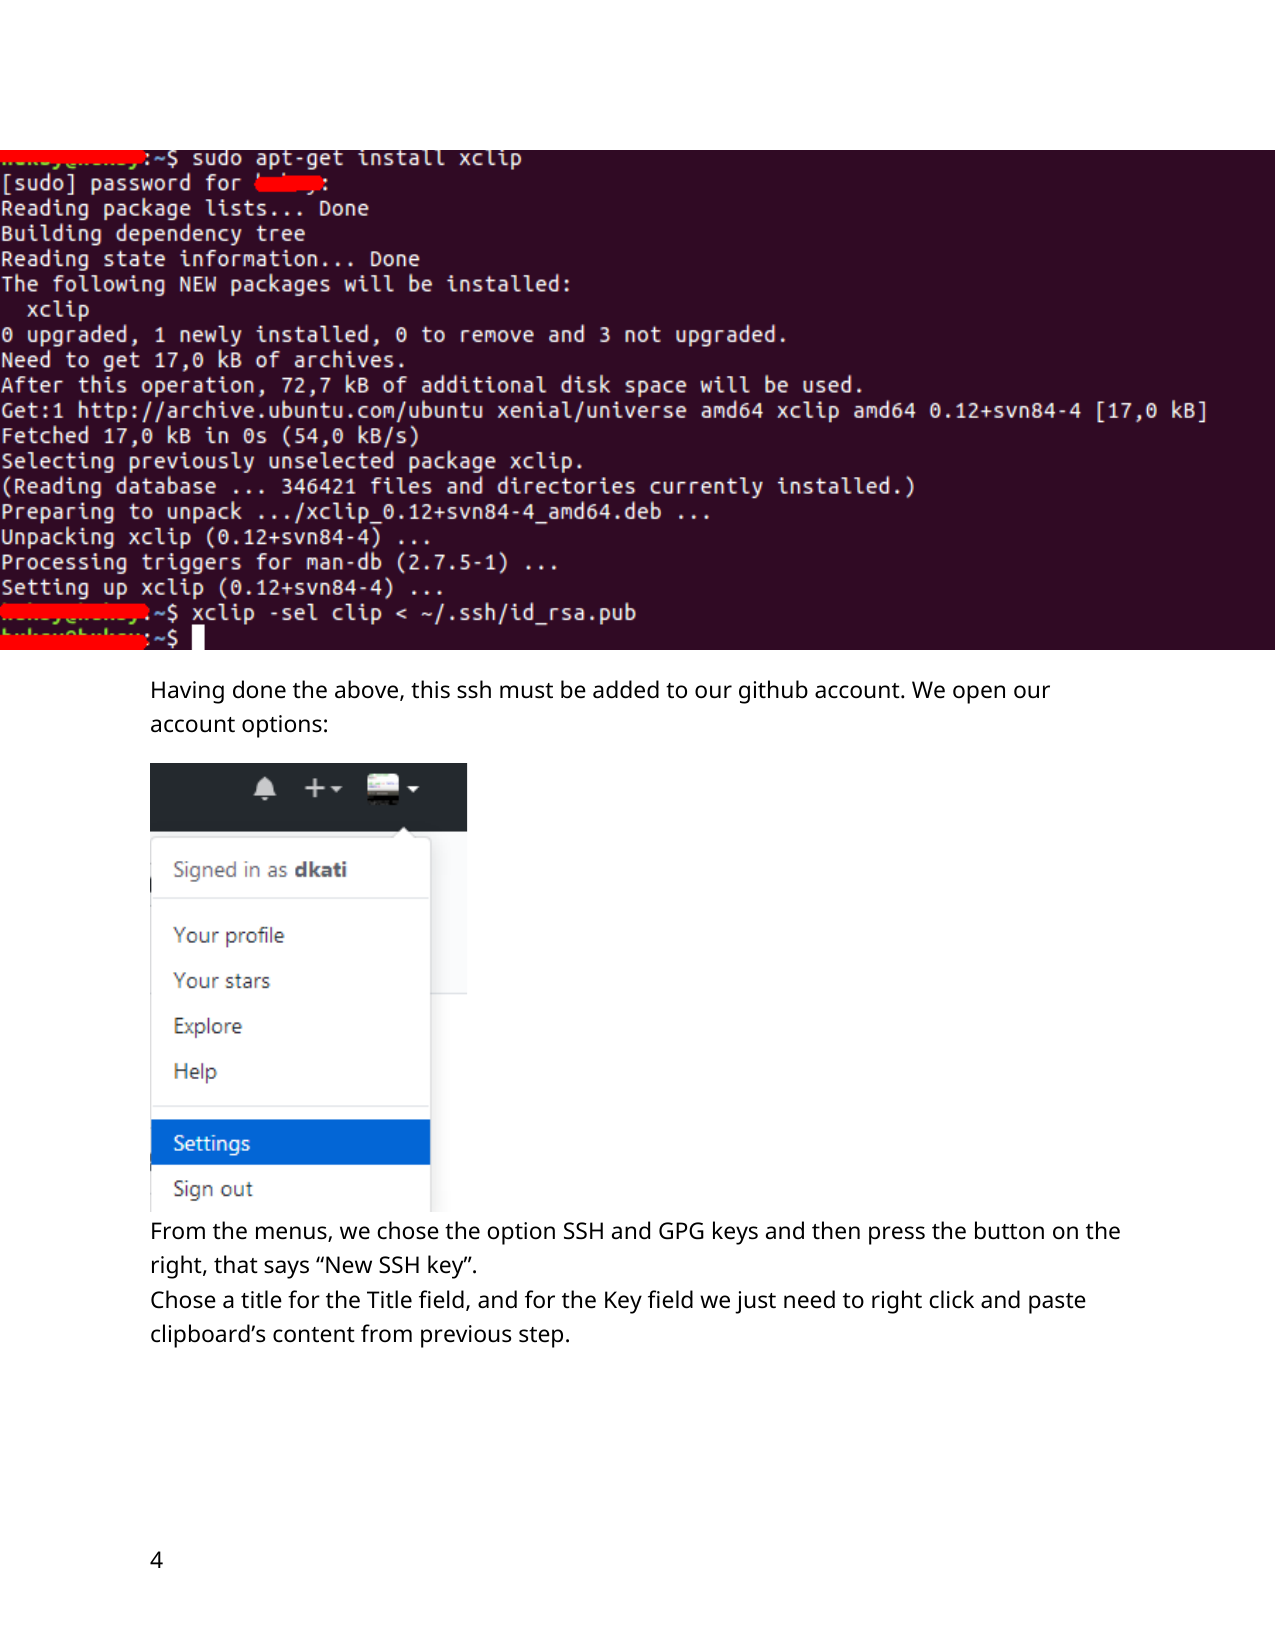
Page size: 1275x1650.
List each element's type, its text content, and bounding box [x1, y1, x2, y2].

text Having done the above, this ssh must be added to our github account. We open our account options: [150, 674, 1125, 739]
picture [150, 763, 468, 1212]
picture [0, 150, 1275, 650]
text From the menus, we chose the option SSH and GPG keys and then press the button on the right, that says “New SSH key”. Chose a title for the Title field, and for the Key field we just need to right click and paste clipboard’s content from previous step. [150, 763, 1125, 1349]
